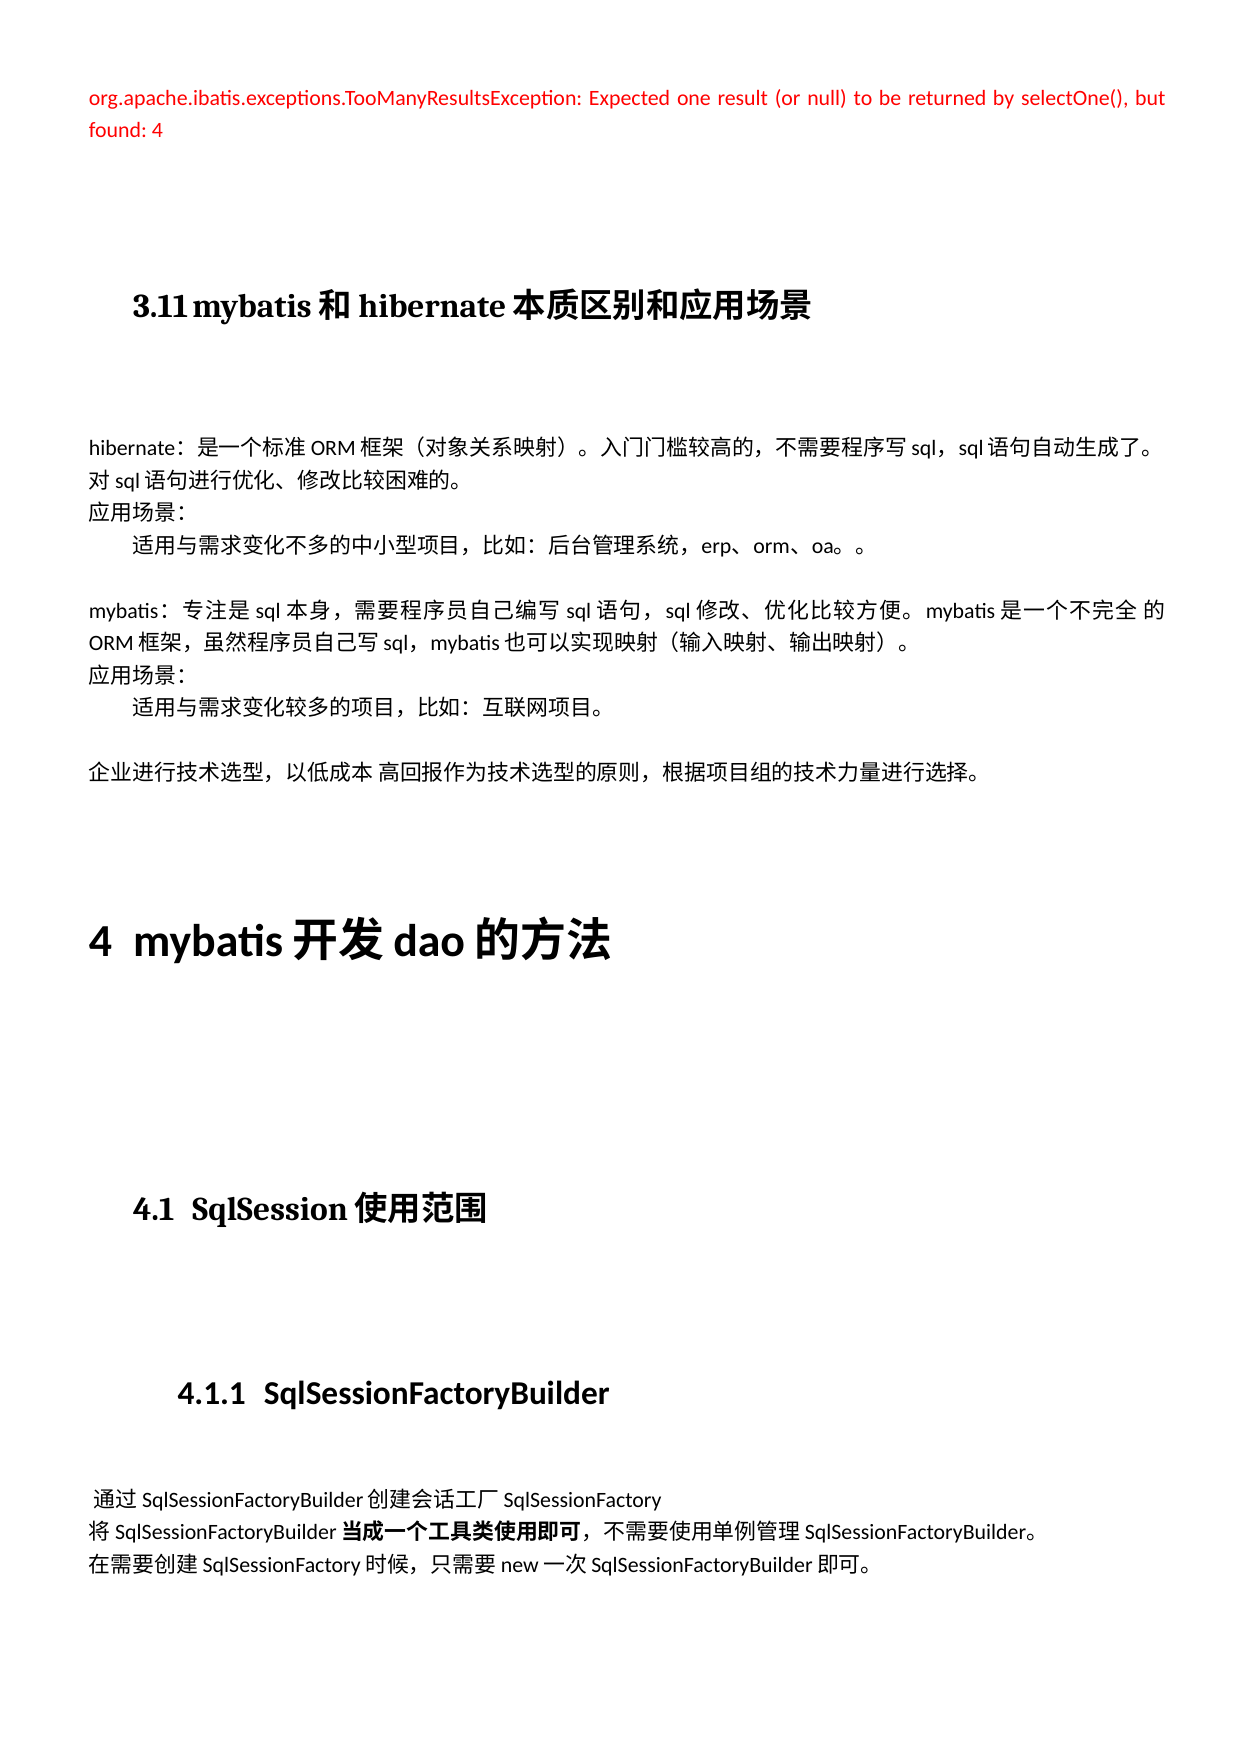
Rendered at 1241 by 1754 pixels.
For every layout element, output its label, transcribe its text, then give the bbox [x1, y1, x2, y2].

subtitle SqlSessionFactoryBuilder [177, 1360, 1167, 1425]
text 适用与需求变化较多的项目，比如：互联网项目。 [89, 690, 1167, 722]
subtitle mybatis和hibernate本质区别和应用场景 [133, 270, 1167, 335]
text 应用场景： [89, 495, 1167, 527]
text 在需要创建SqlSessionFactory时候，只需要new一次SqlSessionFactoryBuilder即可。 [89, 1546, 1167, 1579]
subtitle mybatis开发dao的方法 [89, 888, 1167, 985]
text 将SqlSessionFactoryBuilder当成一个工具类使用即可，不需要使用单例管理SqlSessionFactoryBuilder。 [89, 1514, 1167, 1546]
text 对sql语句进行优化、修改比较困难的。 [89, 462, 1167, 495]
subtitle SqlSession使用范围 [133, 1173, 1167, 1238]
text 应用场景： [89, 657, 1167, 690]
text mybatis：专注是sql本身，需要程序员自己编写sql语句，sql修改、优化比较方便。mybatis是一个不完全 的ORM框架，虽然程序员自己写sql，mybatis 也可以实现映射（输入映射、输出映射）。 [89, 592, 1167, 657]
text org.apache.ibatis.exceptions.TooManyResultsException: Expected one result (or null) to be returned by selectOne(), but found: 4 [89, 81, 1167, 146]
text 适用与需求变化不多的中小型项目，比如：后台管理系统，erp、orm、oa。。 [89, 527, 1167, 560]
text hibernate：是一个标准ORM框架（对象关系映射）。入门门槛较高的，不需要程序写sql，sql语句自动生成了。 [89, 430, 1167, 462]
text 通过SqlSessionFactoryBuilder创建会话工厂SqlSessionFactory [89, 1481, 1167, 1514]
text 企业进行技术选型，以低成本 高回报作为技术选型的原则，根据项目组的技术力量进行选择。 [89, 755, 1167, 787]
